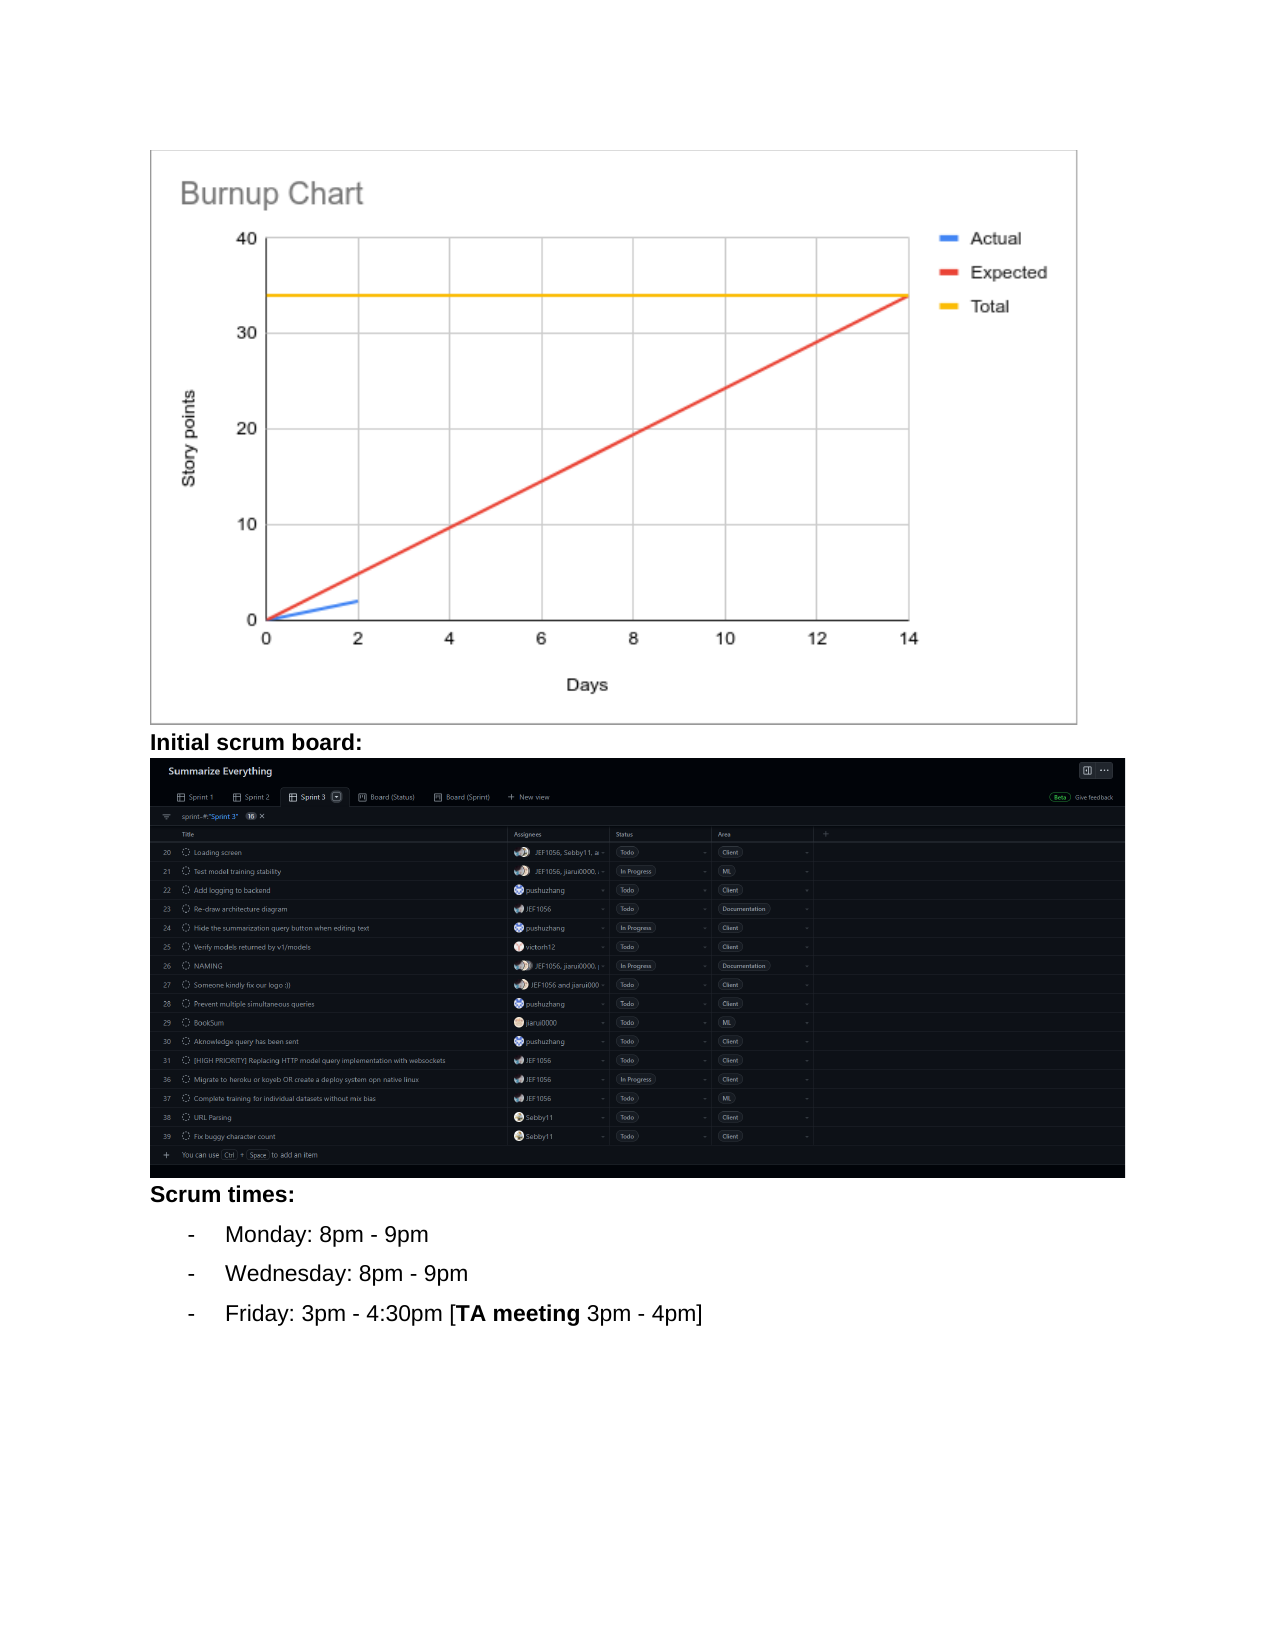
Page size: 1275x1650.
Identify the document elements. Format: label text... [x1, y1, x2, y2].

list Friday: 3pm - 4:30pm [TA meeting 3pm - 4pm] [187, 1300, 1125, 1326]
picture [150, 150, 1078, 725]
list Wednesday: 8pm - 9pm [187, 1260, 1125, 1287]
picture [150, 758, 1125, 1178]
text Initial scrum board: [150, 728, 1125, 755]
text Scrum times: [150, 1181, 1125, 1208]
list Monday: 8pm - 9pm [187, 1221, 1125, 1247]
